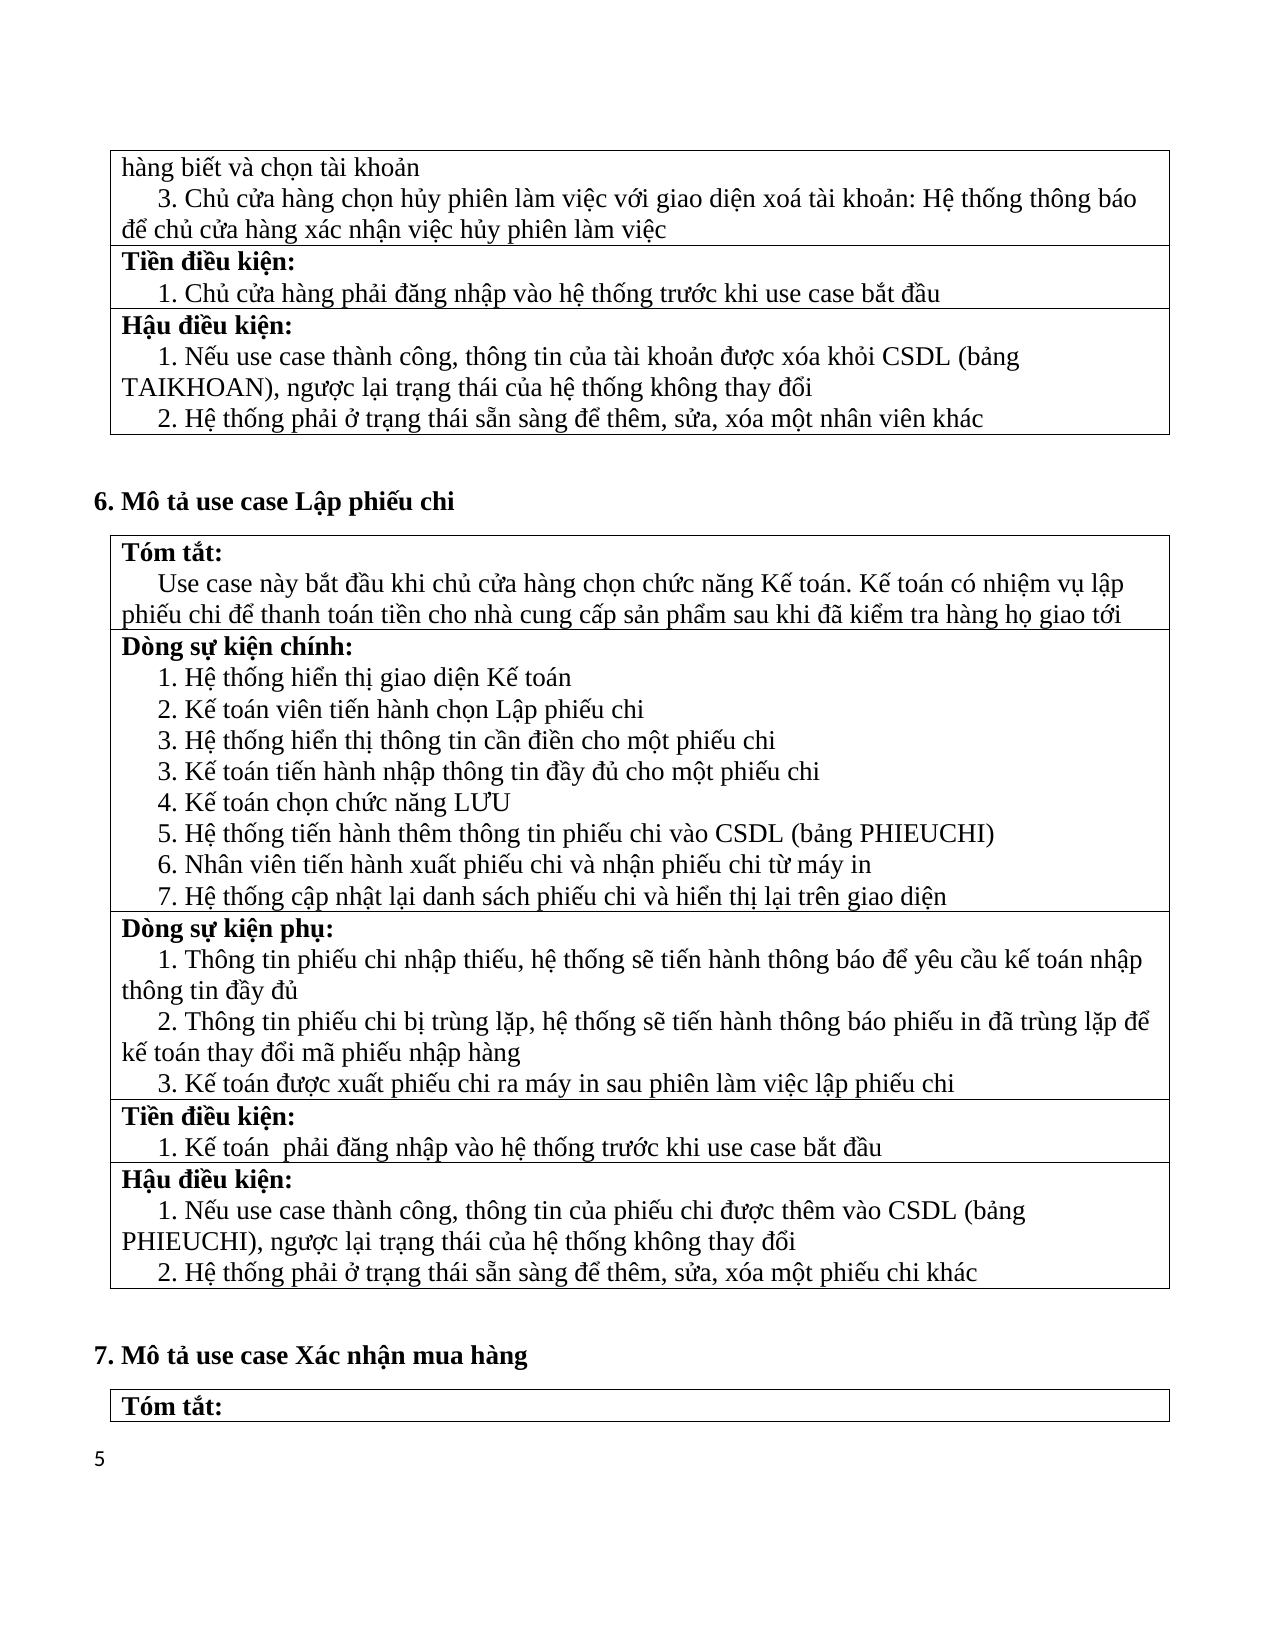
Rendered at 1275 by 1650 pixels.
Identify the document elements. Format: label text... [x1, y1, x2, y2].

table_cell Hậu điều kiện: 1. Nếu use case thành công, thông tin của phiếu chi được thêm vào CSDL (bảng PHIEUCHI), ngược lại trạng thái của hệ thống không thay đổi 2. Hệ thống phải ở trạng thái sẵn sàng để thêm, sửa, xóa một phiếu chi khác [111, 1163, 1169, 1288]
text 7. Mô tả use case Xác nhận mua hàng [94, 1339, 1191, 1370]
table_cell Dòng sự kiện phụ: 1. Thông tin phiếu chi nhập thiếu, hệ thống sẽ tiến hành thông báo để yêu cầu kế toán nhập thông tin đầy đủ 2. Thông tin phiếu chi bị trùng lặp, hệ thống sẽ tiến hành thông báo phiếu in đã trùng lặp để kế toán thay đổi mã phiếu nhập hàng 3. Kế toán được xuất phiếu chi ra máy in sau phiên làm việc lập phiếu chi [111, 912, 1169, 1099]
table_cell Dòng sự kiện chính: 1. Hệ thống hiển thị giao diện Kế toán 2. Kế toán viên tiến hành chọn Lập phiếu chi 3. Hệ thống hiển thị thông tin cần điền cho một phiếu chi 3. Kế toán tiến hành nhập thông tin đầy đủ cho một phiếu chi 4. Kế toán chọn chức năng LƯU 5. Hệ thống tiến hành thêm thông tin phiếu chi vào CSDL (bảng PHIEUCHI) 6. Nhân viên tiến hành xuất phiếu chi và nhận phiếu chi từ máy in 7. Hệ thống cập nhật lại danh sách phiếu chi và hiển thị lại trên giao diện [111, 630, 1169, 911]
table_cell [111, 151, 1169, 244]
table_header Tóm tắt: Use case này bắt đầu khi chủ cửa hàng chọn chức năng Kế toán. Kế toán có nhiệm vụ lập phiếu chi để thanh toán tiền cho nhà cung cấp sản phẩm sau khi đã kiểm tra hàng họ giao tới [111, 536, 1169, 629]
table_cell Tiền điều kiện: 1. Kế toán phải đăng nhập vào hệ thống trước khi use case bắt đầu [111, 1100, 1169, 1162]
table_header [111, 1390, 1169, 1421]
text 6. Mô tả use case Lập phiếu chi [94, 485, 1191, 516]
table_cell Tiền điều kiện: 1. Chủ cửa hàng phải đăng nhập vào hệ thống trước khi use case bắt đầu [111, 246, 1169, 308]
table_cell Hậu điều kiện: 1. Nếu use case thành công, thông tin của tài khoản được xóa khỏi CSDL (bảng TAIKHOAN), ngược lại trạng thái của hệ thống không thay đổi 2. Hệ thống phải ở trạng thái sẵn sàng để thêm, sửa, xóa một nhân viên khác [111, 309, 1169, 433]
